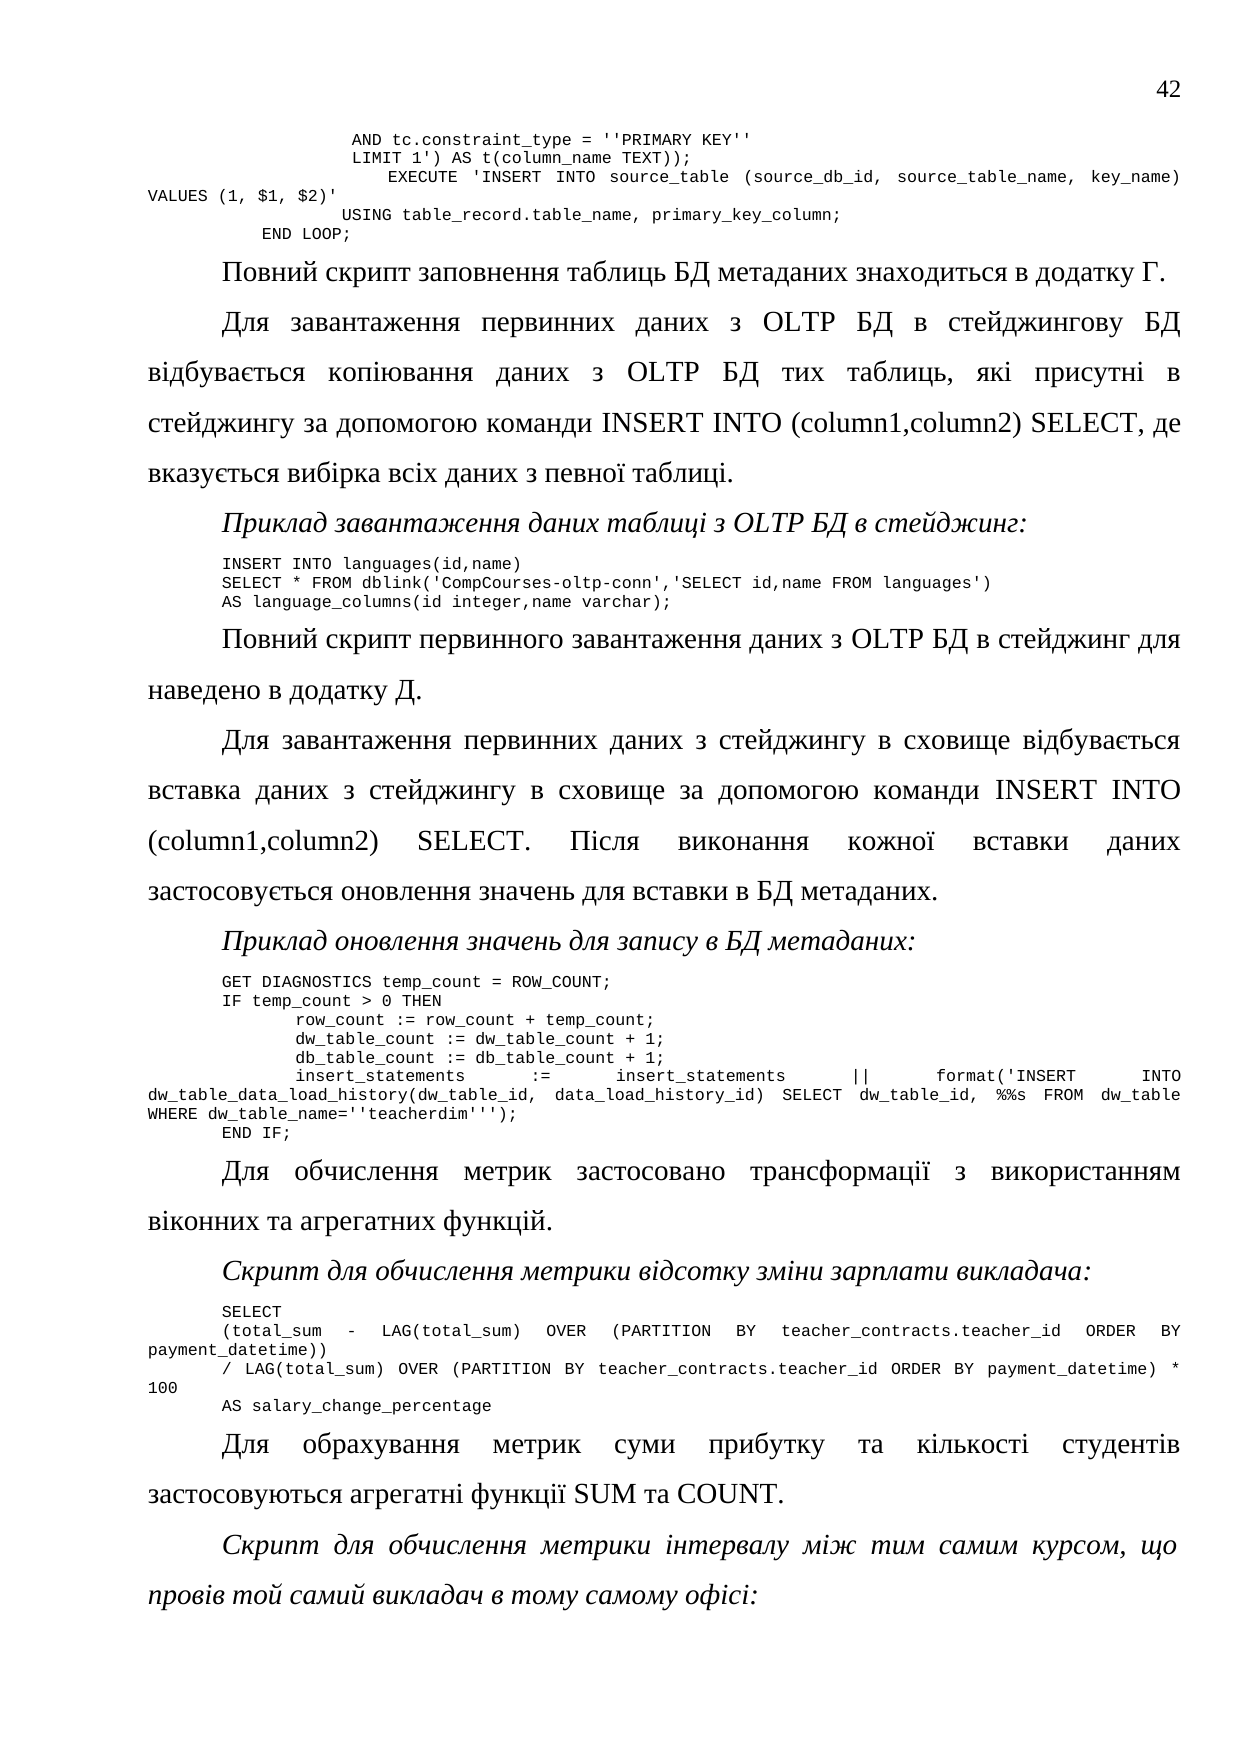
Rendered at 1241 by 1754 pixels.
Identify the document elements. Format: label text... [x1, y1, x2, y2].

text row_count := row_count + temp_count; [148, 1011, 1181, 1030]
text Для завантаження первинних даних з OLTP БД в стейджингову БД відбувається копіювання даних з OLTP БД тих таблиць, які присутні в стейджингу за допомогою команди INSERT INTO (column1,column2) SELECT, де вказується вибірка всіх даних з певної таблиці. [148, 304, 1181, 488]
text END IF; [148, 1124, 1181, 1143]
text (total_sum - LAG(total_sum) OVER (PARTITION BY teacher_contracts.teacher_id ORDER BY payment_datetime)) [148, 1323, 1181, 1360]
text INSERT INTO languages(id,name) [148, 556, 1181, 574]
text Повний скрипт первинного завантаження даних з OLTP БД в стейджинг для наведено в додатку Д. [148, 622, 1181, 705]
text AS language_columns(id integer,name varchar); [148, 593, 1181, 612]
text insert_statements := insert_statements || format('INSERT INTO dw_table_data_load_history(dw_table_id, data_load_history_id) SELECT dw_table_id, %%s FROM dw_table WHERE dw_table_name=''teacherdim'''); [148, 1068, 1181, 1124]
text AND tc.constraint_type = ''PRIMARY KEY'' [148, 131, 1181, 150]
text SELECT * FROM dblink('CompCourses-oltp-conn','SELECT id,name FROM languages') [148, 574, 1181, 593]
text Приклад завантаження даних таблиці з OLTP БД в стейджинг: [148, 505, 1181, 539]
text Для обчислення метрик застосовано трансформації з використанням віконних та агрегатних функцій. [148, 1153, 1181, 1237]
text AS salary_change_percentage [148, 1398, 1181, 1417]
text LIMIT 1') AS t(column_name TEXT)); [148, 150, 1181, 169]
text SELECT [148, 1304, 1181, 1323]
text Скрипт для обчислення метрики інтервалу між тим самим курсом, що провів той самий викладач в тому самому офісі: [148, 1527, 1181, 1611]
text Для завантаження первинних даних з стейджингу в сховище відбувається вставка даних з стейджингу в сховище за допомогою команди INSERT INTO (column1,column2) SELECT. Після виконання кожної вставки даних застосовується оновлення значень для вставки в БД метаданих. [148, 722, 1181, 907]
text Скрипт для обчислення метрики відсотку зміни зарплати викладача: [148, 1253, 1181, 1287]
text Повний скрипт заповнення таблиць БД метаданих знаходиться в додатку Г. [148, 254, 1181, 287]
text Приклад оновлення значень для запису в БД метаданих: [148, 923, 1181, 957]
text dw_table_count := dw_table_count + 1; [148, 1030, 1181, 1049]
text EXECUTE 'INSERT INTO source_table (source_db_id, source_table_name, key_name) VALUES (1, $1, $2)' [148, 169, 1181, 207]
text END LOOP; [148, 226, 1181, 244]
text / LAG(total_sum) OVER (PARTITION BY teacher_contracts.teacher_id ORDER BY payment_datetime) * 100 [148, 1360, 1181, 1398]
text USING table_record.table_name, primary_key_column; [148, 207, 1181, 226]
text IF temp_count > 0 THEN [148, 993, 1181, 1011]
text db_table_count := db_table_count + 1; [148, 1049, 1181, 1068]
text GET DIAGNOSTICS temp_count = ROW_COUNT; [148, 974, 1181, 993]
text Для обрахування метрик суми прибутку та кількості студентів застосовуються агрегатні функції SUM та COUNT. [148, 1426, 1181, 1510]
